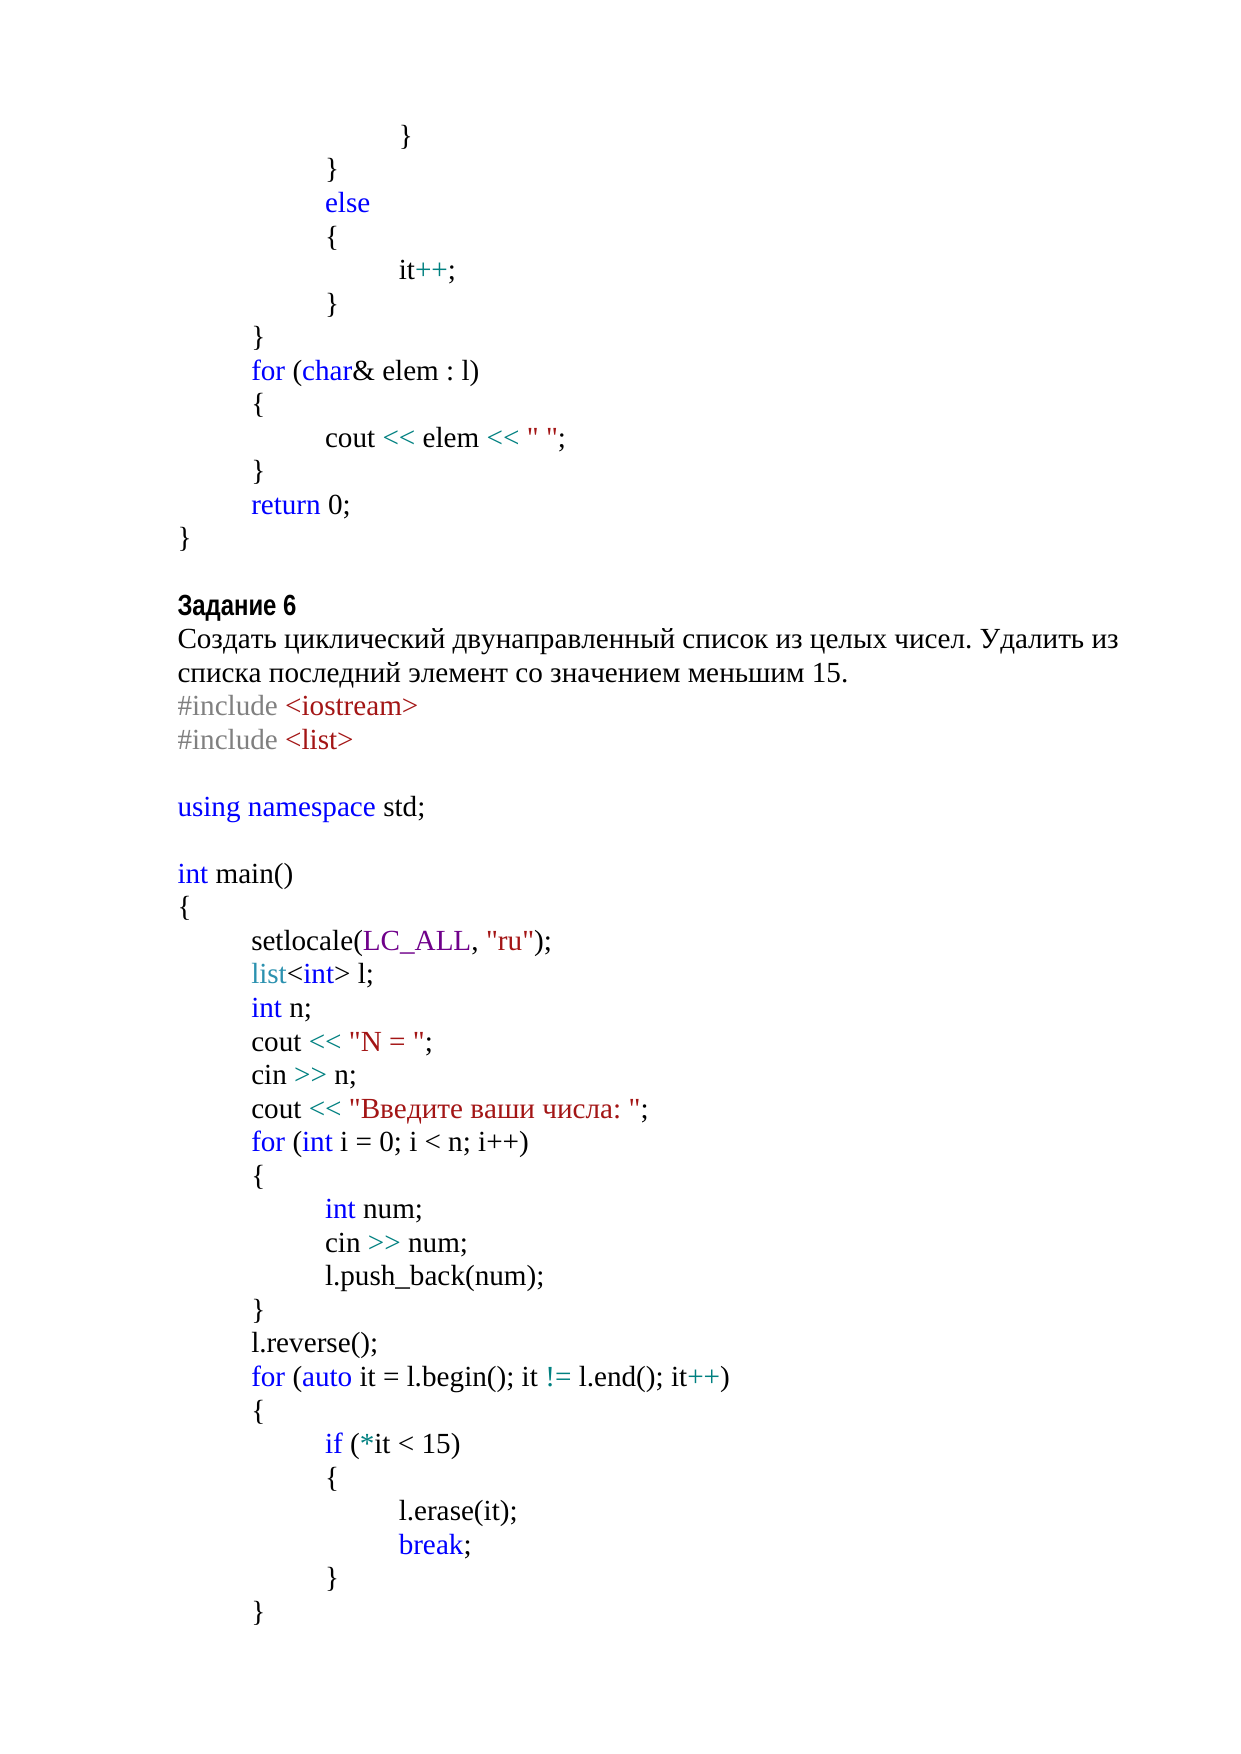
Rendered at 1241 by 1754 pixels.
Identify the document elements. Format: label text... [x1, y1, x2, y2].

text for (char& elem : l) [177, 353, 1152, 386]
text { [177, 1460, 1152, 1493]
text } [177, 1594, 1152, 1627]
text int n; [177, 990, 1152, 1024]
text #include <iostream> [177, 688, 1152, 722]
text using namespace std; [177, 789, 1152, 822]
text return 0; [177, 487, 1152, 521]
text } [177, 521, 1152, 554]
text l.push_back(num); [177, 1258, 1152, 1292]
text { [177, 1158, 1152, 1191]
text for (auto it = l.begin(); it != l.end(); it++) [177, 1359, 1152, 1393]
text cin >> n; [177, 1057, 1152, 1091]
text Задание 6 [177, 554, 1152, 621]
text Создать циклический двунаправленный список из целых чисел. Удалить из списка последний элемент со значением меньшим 15. [177, 621, 1152, 688]
text { [177, 889, 1152, 923]
text for (int i = 0; i < n; i++) [177, 1124, 1152, 1158]
text setlocale(LC_ALL, "ru"); [177, 923, 1152, 957]
text cout << "Введите ваши числа: "; [177, 1091, 1152, 1124]
text break; [177, 1527, 1152, 1560]
text } [177, 286, 1152, 319]
text { [177, 386, 1152, 420]
text it++; [177, 252, 1152, 286]
text } [177, 1560, 1152, 1594]
text } [177, 152, 1152, 185]
text { [177, 219, 1152, 252]
text l.erase(it); [177, 1493, 1152, 1527]
text int num; [177, 1191, 1152, 1225]
text else [177, 185, 1152, 219]
text cin >> num; [177, 1225, 1152, 1258]
text } [177, 319, 1152, 353]
text cout << elem << " "; [177, 420, 1152, 453]
text #include <list> [177, 722, 1152, 755]
text int main() [177, 856, 1152, 889]
text if (*it < 15) [177, 1426, 1152, 1460]
text cout << "N = "; [177, 1024, 1152, 1057]
text } [177, 1292, 1152, 1326]
text l.reverse(); [177, 1326, 1152, 1359]
text } [177, 118, 1152, 152]
text list<int> l; [177, 957, 1152, 990]
text } [177, 453, 1152, 487]
text { [177, 1393, 1152, 1426]
